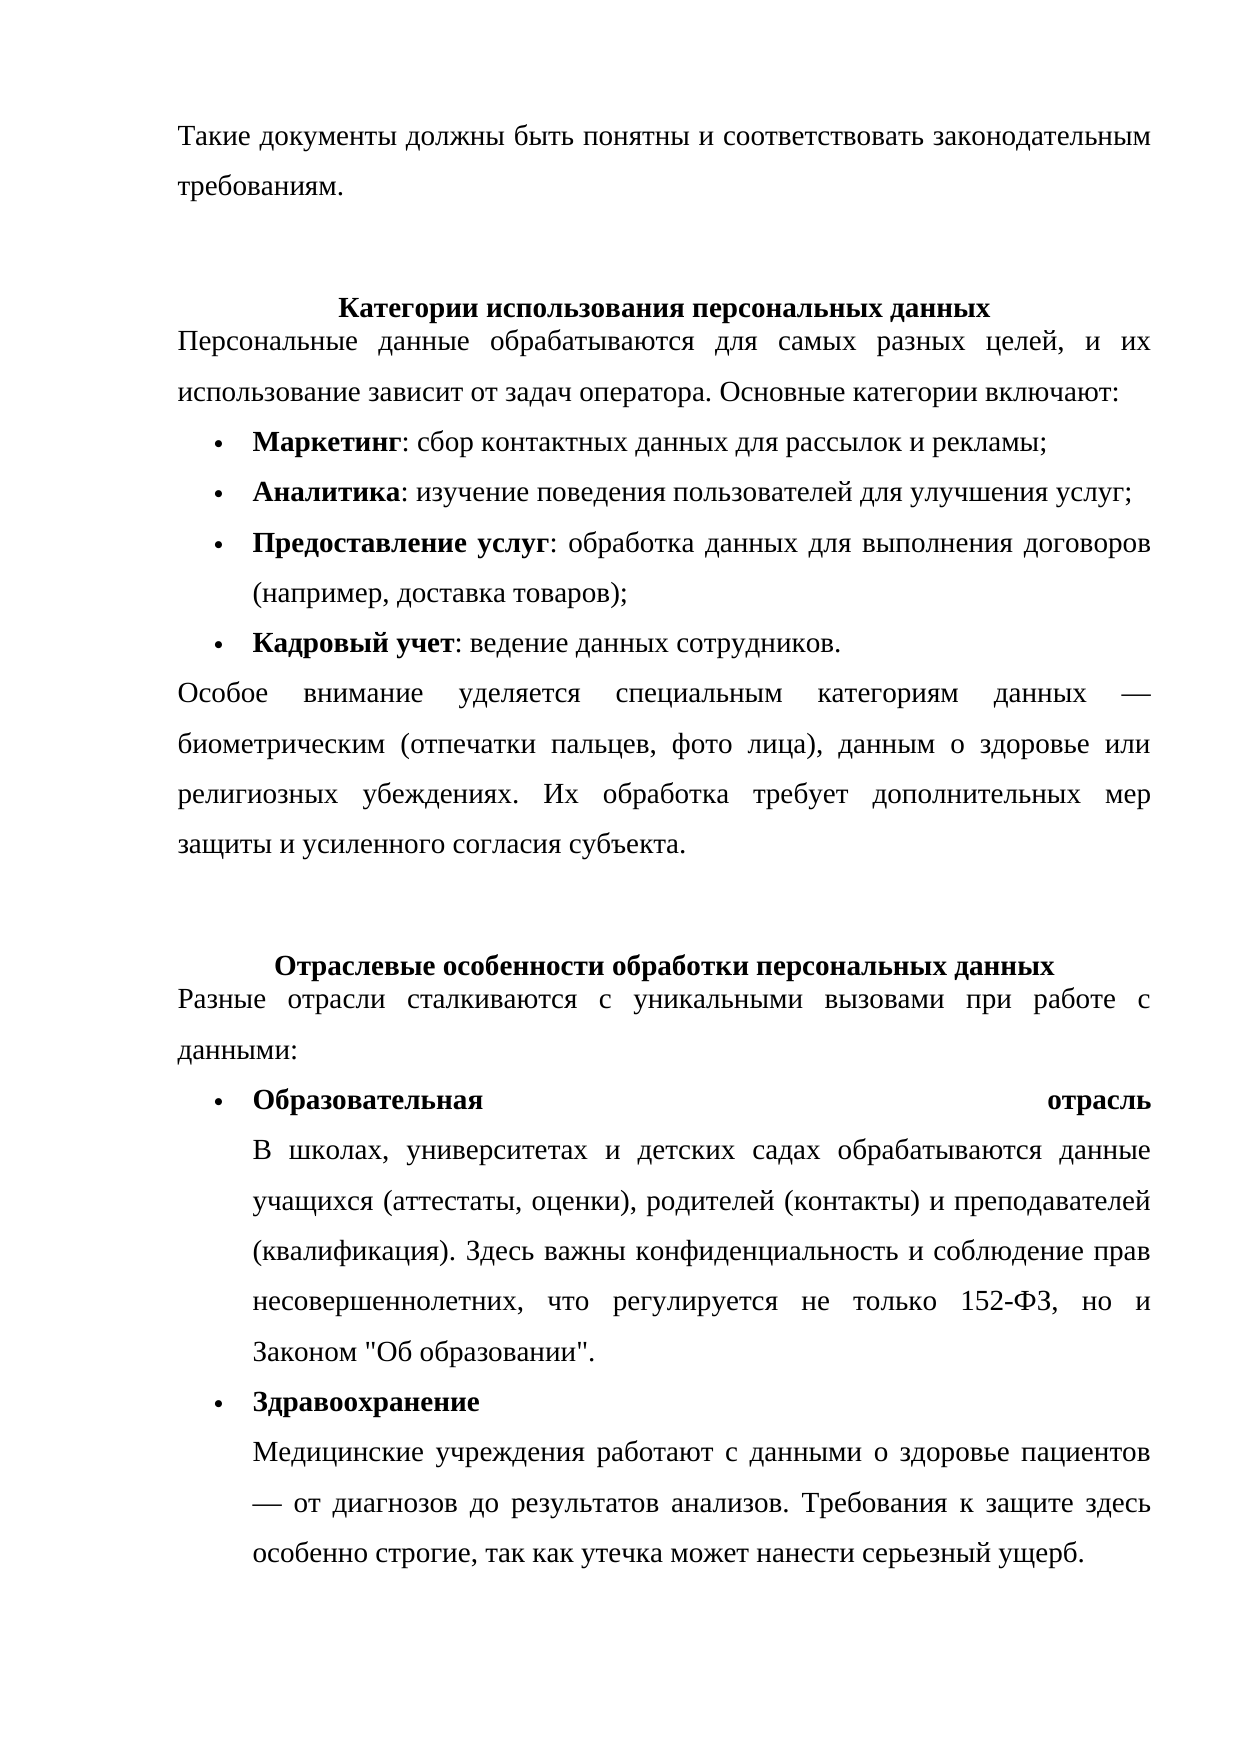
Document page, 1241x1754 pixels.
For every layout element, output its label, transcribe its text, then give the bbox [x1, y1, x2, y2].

text Разные отрасли сталкиваются с уникальными вызовами при работе с данными: [177, 982, 1152, 1065]
list Кадровый учет: ведение данных сотрудников. [215, 625, 1152, 659]
text Персональные данные обрабатываются для самых разных целей, и их использование зависит от задач оператора. Основные категории включают: [177, 323, 1152, 407]
text Особое внимание уделяется специальным категориям данных — биометрическим (отпечатки пальцев, фото лица), данным о здоровье или религиозных убеждениях. Их обработка требует дополнительных мер защиты и усиленного согласия субъекта. [177, 676, 1152, 860]
list Маркетинг: сбор контактных данных для рассылок и рекламы; [215, 424, 1152, 458]
subtitle Категории использования персональных данных [177, 290, 1152, 323]
subtitle Отраслевые особенности обработки персональных данных [177, 948, 1152, 982]
list Аналитика: изучение поведения пользователей для улучшения услуг; [215, 474, 1152, 508]
list Здравоохранение Медицинские учреждения работают с данными о здоровье пациентов — от диагнозов до результатов анализов. Требования к защите здесь особенно строгие, так как утечка может нанести серьезный ущерб. [215, 1384, 1152, 1568]
text Такие документы должны быть понятны и соответствовать законодательным требованиям. [177, 118, 1152, 202]
list Образовательная отрасль В школах, университетах и детских садах обрабатываются данные учащихся (аттестаты, оценки), родителей (контакты) и преподавателей (квалификация). Здесь важны конфиденциальность и соблюдение прав несовершеннолетних, что регулируется не только 152-ФЗ, но и Законом "Об образовании". [215, 1082, 1152, 1367]
list Предоставление услуг: обработка данных для выполнения договоров (например, доставка товаров); [215, 525, 1152, 608]
